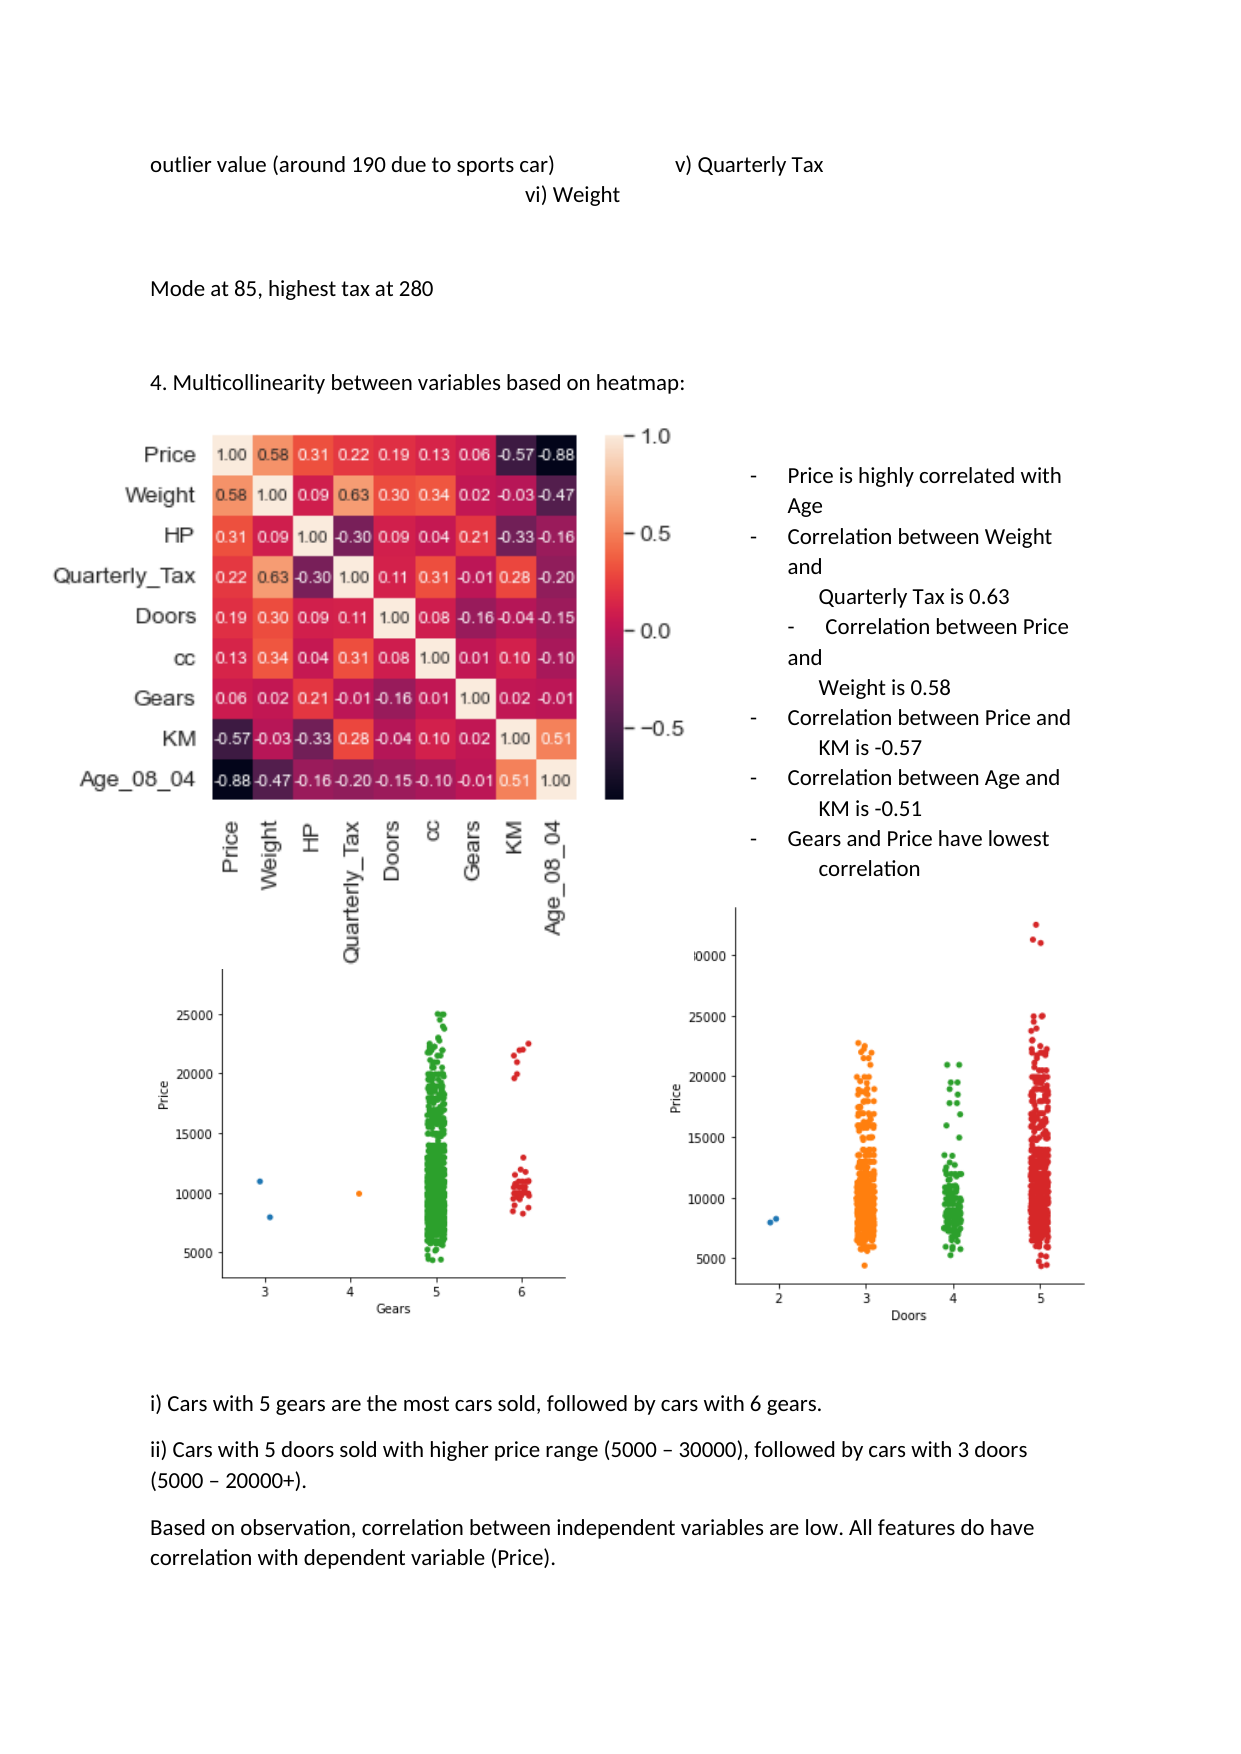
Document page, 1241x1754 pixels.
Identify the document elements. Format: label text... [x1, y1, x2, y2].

text iv) HP – outlier value (around 190 due to sports car) v) Quarterly Tax vi) Weight [150, 150, 1090, 208]
text ii) Cars with 5 doors sold with higher price range (5000 – 30000), followed by cars with 3 doors (5000 – 20000+). [150, 1436, 1090, 1494]
text Based on observation, correlation between independent variables are low. All features do have correlation with dependent variable (Price). [150, 1513, 1090, 1571]
text 4. Multicollinearity between variables based on heatmap: [150, 368, 1090, 396]
list Correlation between Price and KM is -0.57 [693, 703, 1090, 761]
list Correlation between Weight and Quarterly Tax is 0.63 - Correlation between Price and Weight is 0.58 [693, 522, 1090, 701]
list Gears and Price have lowest correlation [693, 824, 1090, 882]
text Mode at 85, highest tax at 280 [150, 274, 1090, 302]
list Correlation between Age and KM is -0.51 [693, 763, 1090, 822]
picture [40, 417, 1087, 1326]
text i) Cars with 5 gears are the most cars sold, followed by cars with 6 gears. [150, 1389, 1090, 1417]
list Price is highly correlated with Age [693, 461, 1090, 520]
